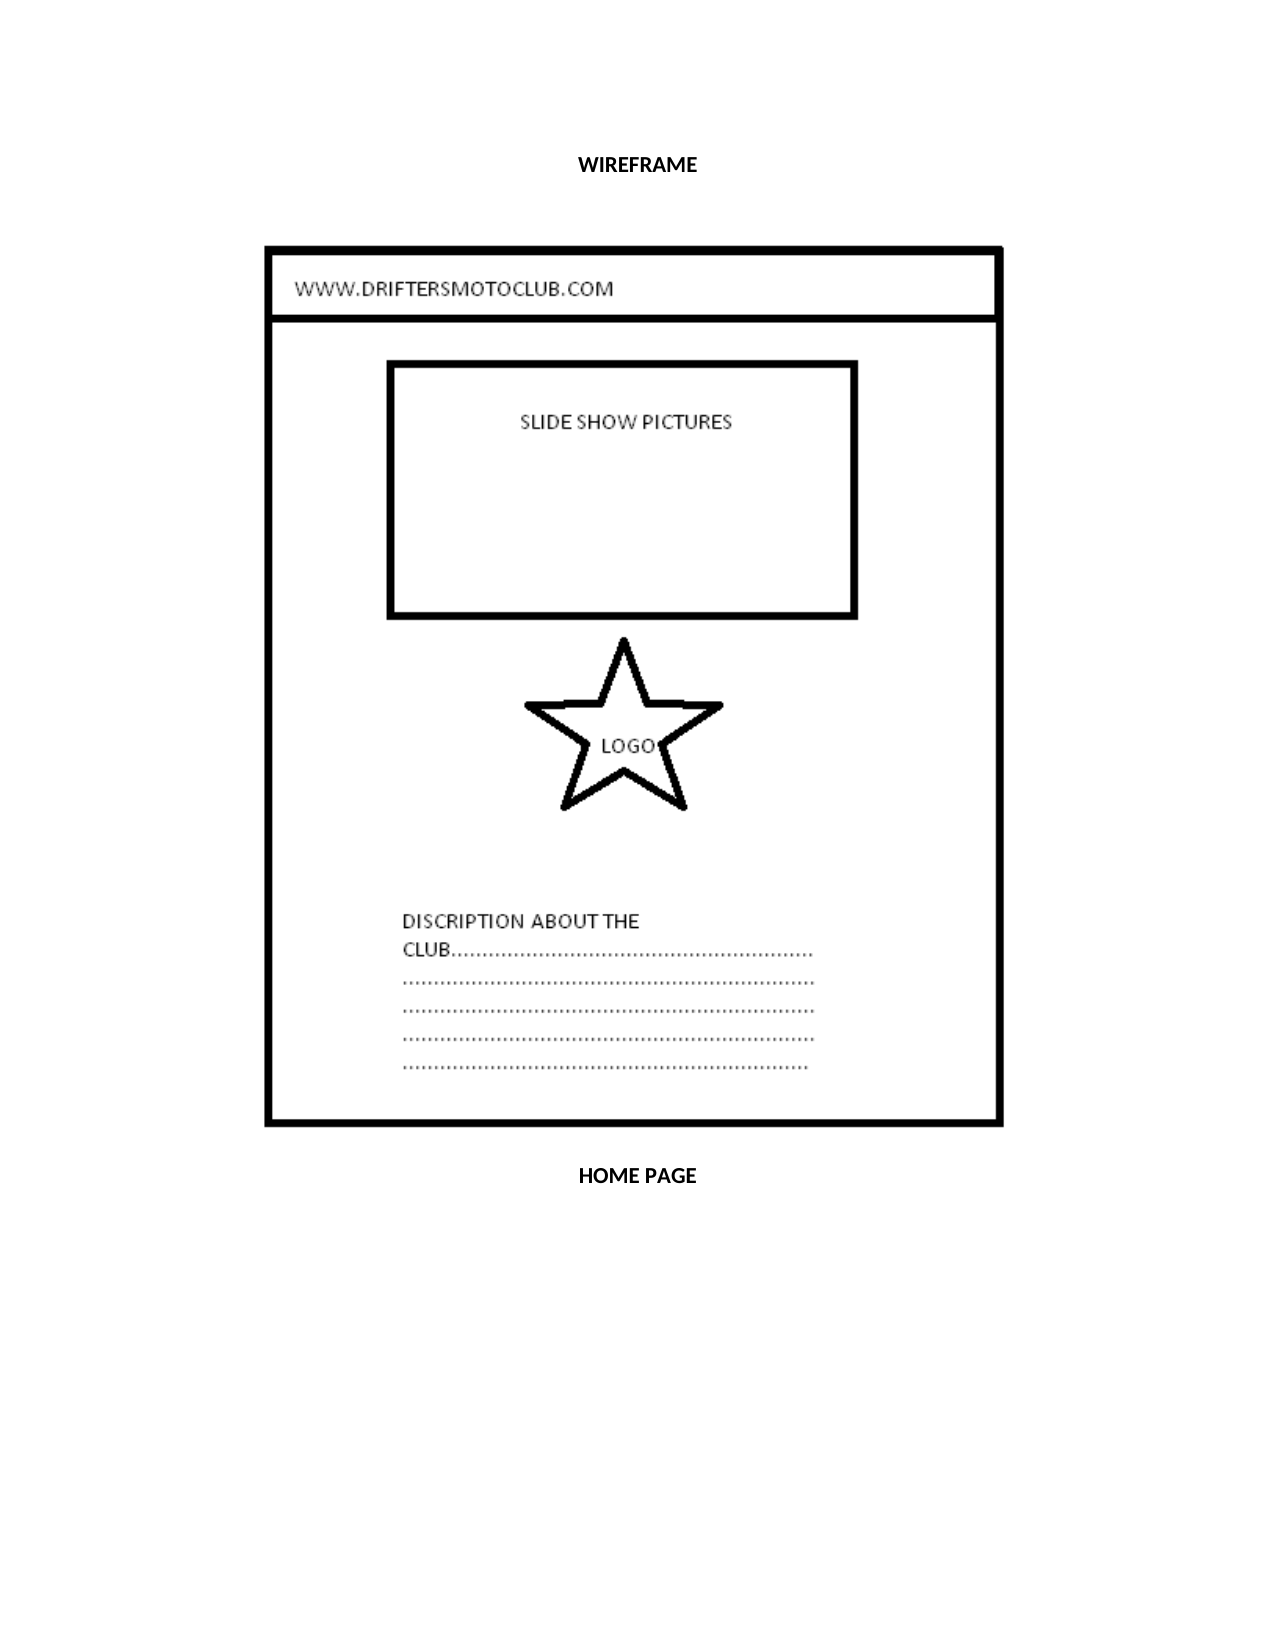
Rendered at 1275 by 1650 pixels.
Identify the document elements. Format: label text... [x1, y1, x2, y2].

picture [260, 243, 1015, 1143]
text HOME PAGE [150, 1161, 1125, 1189]
text WIREFRAME [150, 150, 1125, 178]
